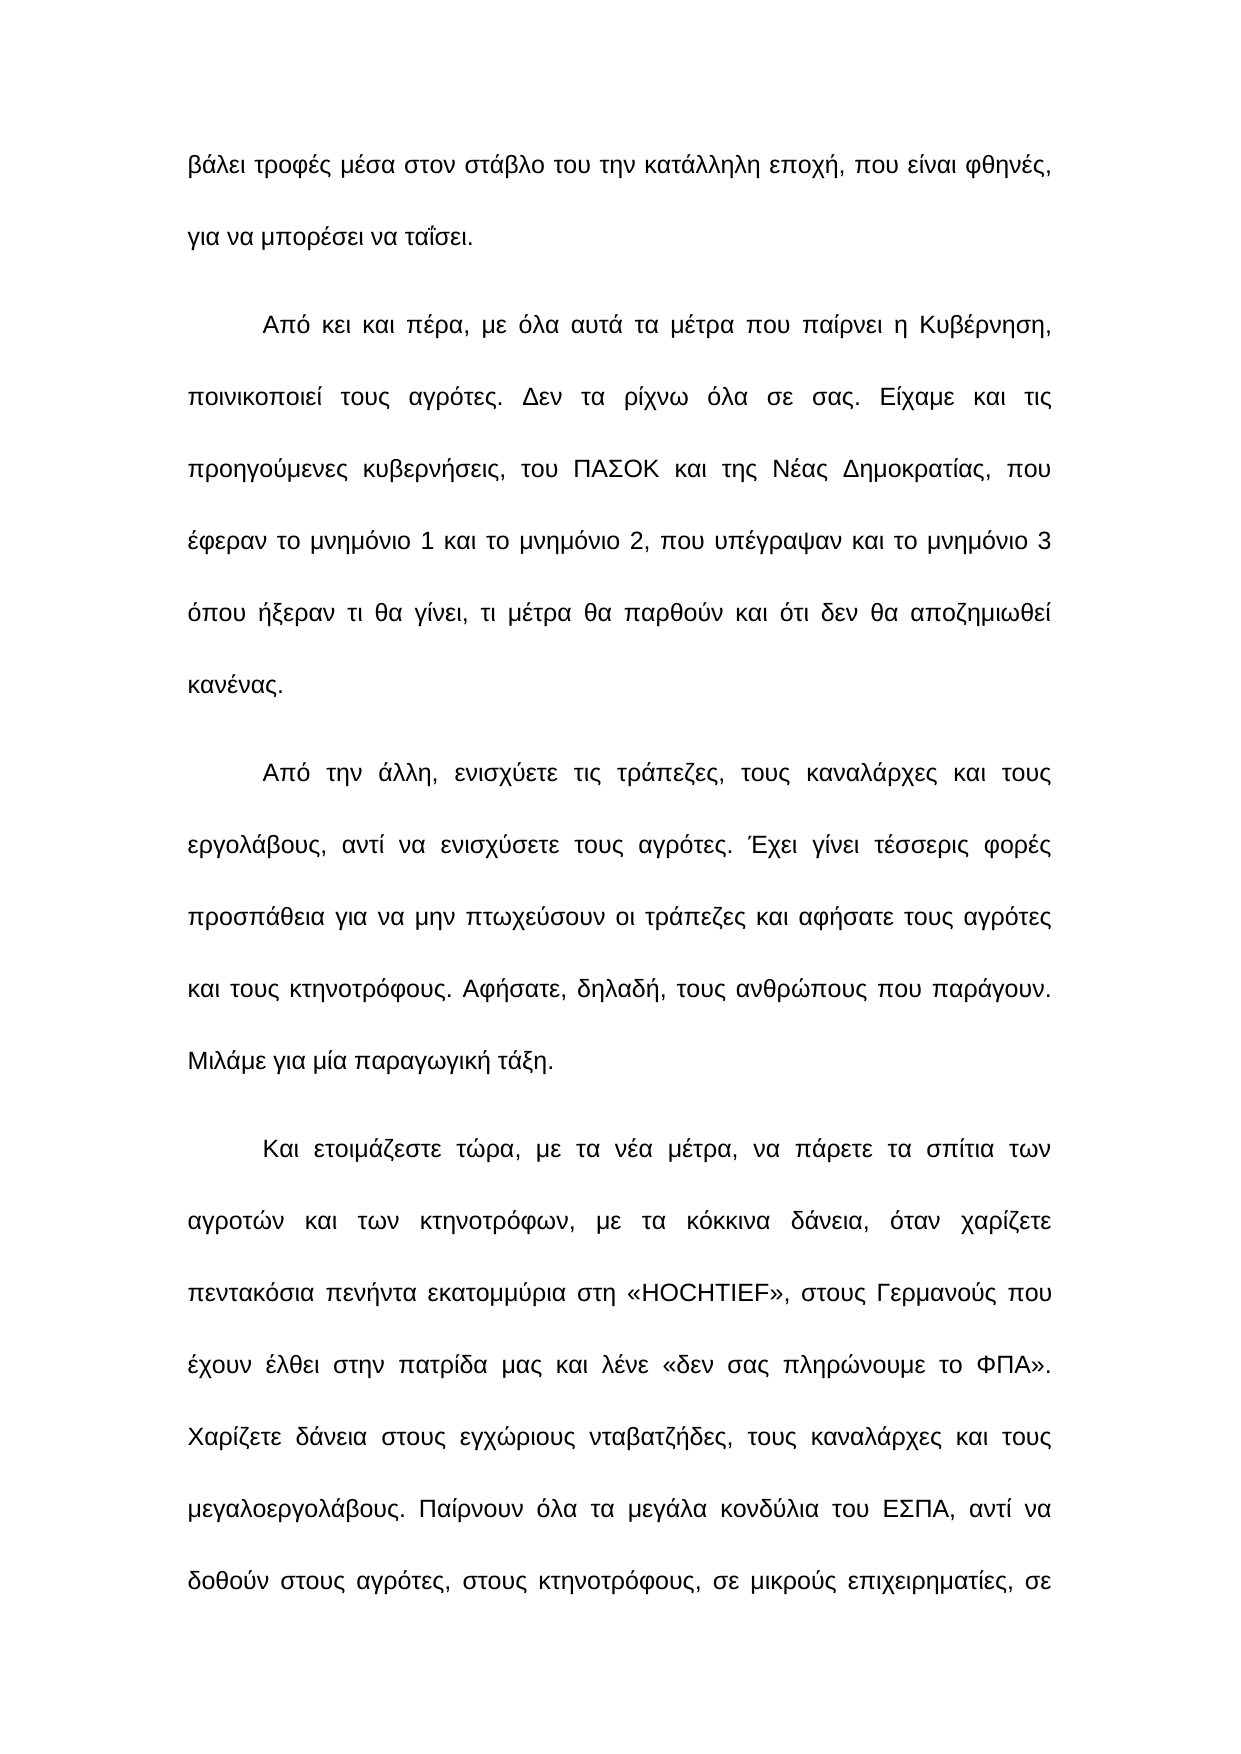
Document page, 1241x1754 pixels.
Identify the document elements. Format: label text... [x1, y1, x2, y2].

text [187, 1134, 1053, 1594]
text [187, 150, 1053, 251]
text Από την άλλη, ενισχύετε τις τράπεζες, τους καναλάρχες και τους εργολάβους, αντί να ενισχύσετε τους αγρότες. Έχει γίνει τέσσερις φορές προσπάθεια για να μην πτωχεύσουν οι τράπεζες και αφήσατε τους αγρότες και τους κτηνοτρόφους. Αφήσατε, δηλαδή, τους ανθρώπους που παράγουν. Μιλάμε για μία παραγωγική τάξη. [187, 758, 1053, 1074]
text Από κει και πέρα, με όλα αυτά τα μέτρα που παίρνει η Κυβέρνηση, ποινικοποιεί τους αγρότες. Δεν τα ρίχνω όλα σε σας. Είχαμε και τις προηγούμενες κυβερνήσεις, του ΠΑΣΟΚ και της Νέας Δημοκρατίας, που έφεραν το μνημόνιο 1 και το μνημόνιο 2, που υπέγραψαν και το μνημόνιο 3 όπου ήξεραν τι θα γίνει, τι μέτρα θα παρθούν και ότι δεν θα αποζημιωθεί κανένας. [187, 310, 1053, 698]
